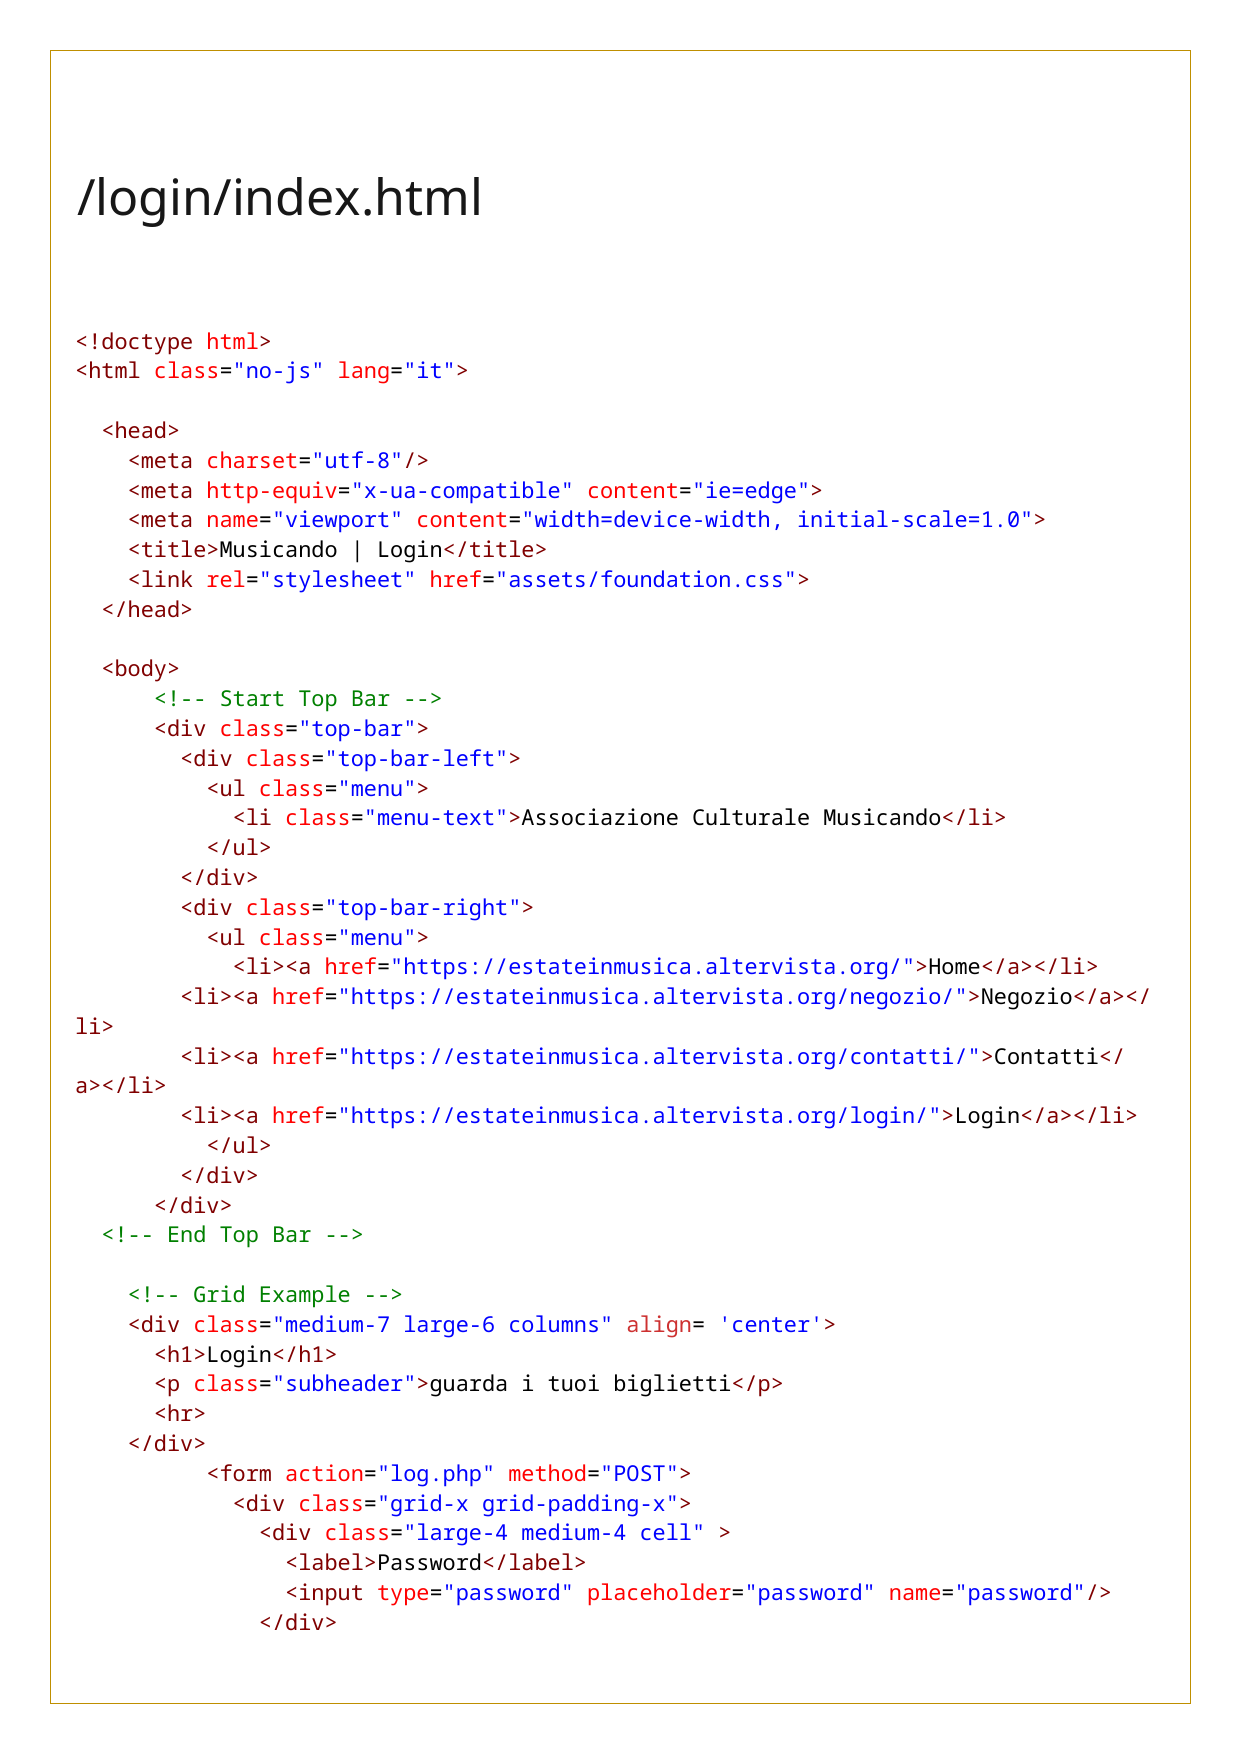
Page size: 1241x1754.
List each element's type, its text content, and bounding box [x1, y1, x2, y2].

text <div class="top-bar-right"> [75, 892, 1165, 921]
text <!-- End Top Bar --> [75, 1219, 1165, 1249]
text <head> [75, 415, 1165, 445]
text </div> [75, 1428, 1165, 1458]
text </div> [75, 1607, 1165, 1636]
text </div> [75, 862, 1165, 892]
text <link rel="stylesheet" href="assets/foundation.css"> [75, 564, 1165, 594]
text <meta charset="utf-8"/> [75, 445, 1165, 474]
text <li class="menu-text">Associazione Culturale Musicando</li> [75, 802, 1165, 832]
text <div class="grid-x grid-padding-x"> [75, 1487, 1165, 1517]
text <li><a href="https://estateinmusica.altervista.org/negozio/">Negozio</a></li> [75, 981, 1165, 1041]
text <html class="no-js" lang="it"> [75, 355, 1165, 385]
text <hr> [75, 1398, 1165, 1428]
text <ul class="menu"> [75, 921, 1165, 951]
text <div class="top-bar"> [75, 713, 1165, 743]
text <!doctype html> [75, 326, 1165, 355]
text </ul> [75, 832, 1165, 862]
text <div class="large-4 medium-4 cell" > [75, 1517, 1165, 1547]
text <title>Musicando | Login</title> [75, 534, 1165, 564]
text <!-- Grid Example --> [75, 1279, 1165, 1309]
text <meta name="viewport" content="width=device-width, initial-scale=1.0"> [75, 504, 1165, 534]
text <li><a href="https://estateinmusica.altervista.org/login/">Login</a></li> [75, 1100, 1165, 1130]
text <input type="password" placeholder="password" name="password"/> [75, 1577, 1165, 1607]
text </div> [75, 1189, 1165, 1219]
text <body> [75, 653, 1165, 683]
text <label>Password</label> [75, 1547, 1165, 1577]
text <li><a href="https://estateinmusica.altervista.org/contatti/">Contatti</a></li> [75, 1041, 1165, 1100]
text <h1>Login</h1> [75, 1338, 1165, 1368]
text <ul class="menu"> [75, 772, 1165, 802]
text </ul> [75, 1130, 1165, 1160]
text <form action="log.php" method="POST"> [75, 1458, 1165, 1487]
text <div class="medium-7 large-6 columns" align= 'center'> [75, 1309, 1165, 1338]
text <li><a href="https://estateinmusica.altervista.org/">Home</a></li> [75, 951, 1165, 981]
text /login/index.html [77, 162, 1165, 230]
text <p class="subheader">guarda i tuoi biglietti</p> [75, 1368, 1165, 1398]
text </head> [75, 594, 1165, 623]
text <meta http-equiv="x-ua-compatible" content="ie=edge"> [75, 474, 1165, 504]
text <div class="top-bar-left"> [75, 743, 1165, 772]
text </div> [75, 1160, 1165, 1189]
text <!-- Start Top Bar --> [75, 683, 1165, 713]
